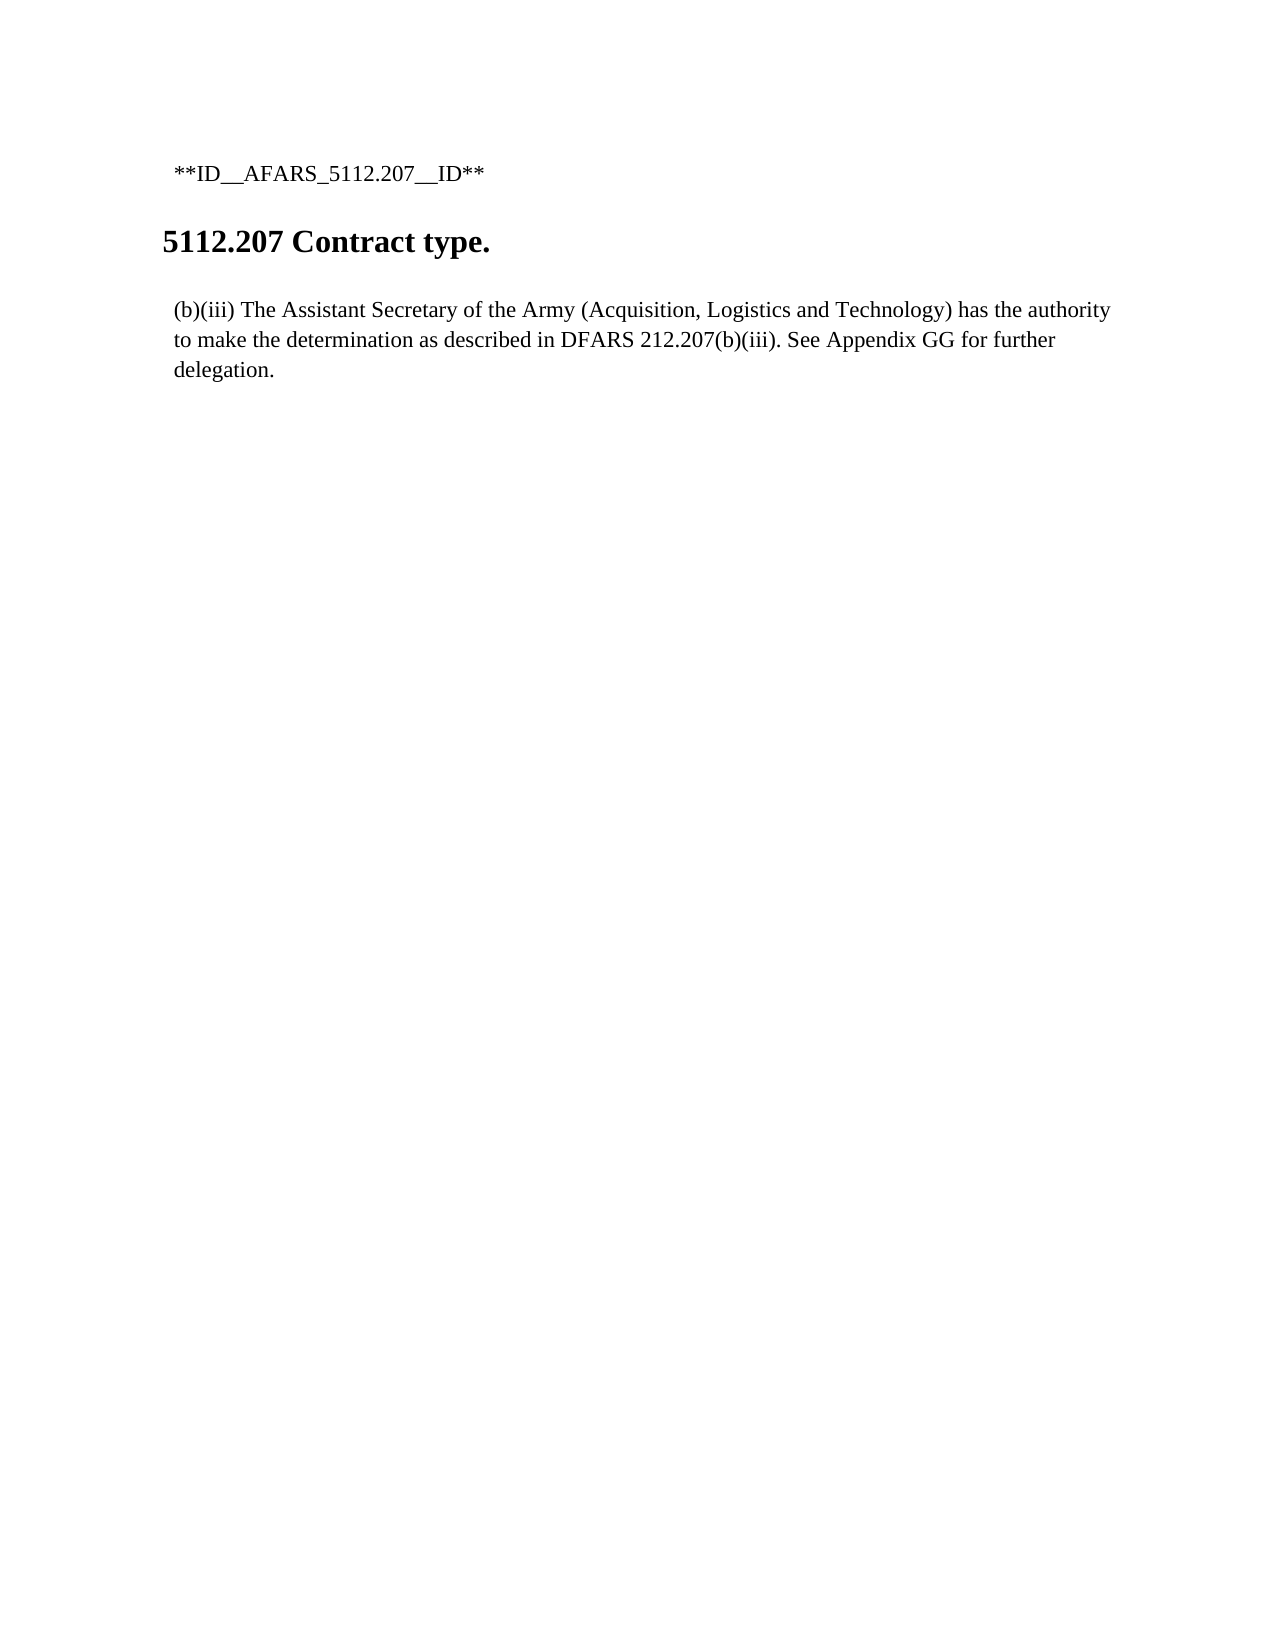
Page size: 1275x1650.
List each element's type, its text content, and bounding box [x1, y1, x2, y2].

text (b)(iii) The Assistant Secretary of the Army (Acquisition, Logistics and Technology) has the authority to make the determination as described in DFARS 212.207(b)(iii). See Appendix GG for further delegation. [163, 285, 1135, 393]
subtitle 5112.207 Contract type. [162, 222, 1125, 259]
text **ID__AFARS_5112.207__ID** [163, 150, 1135, 197]
